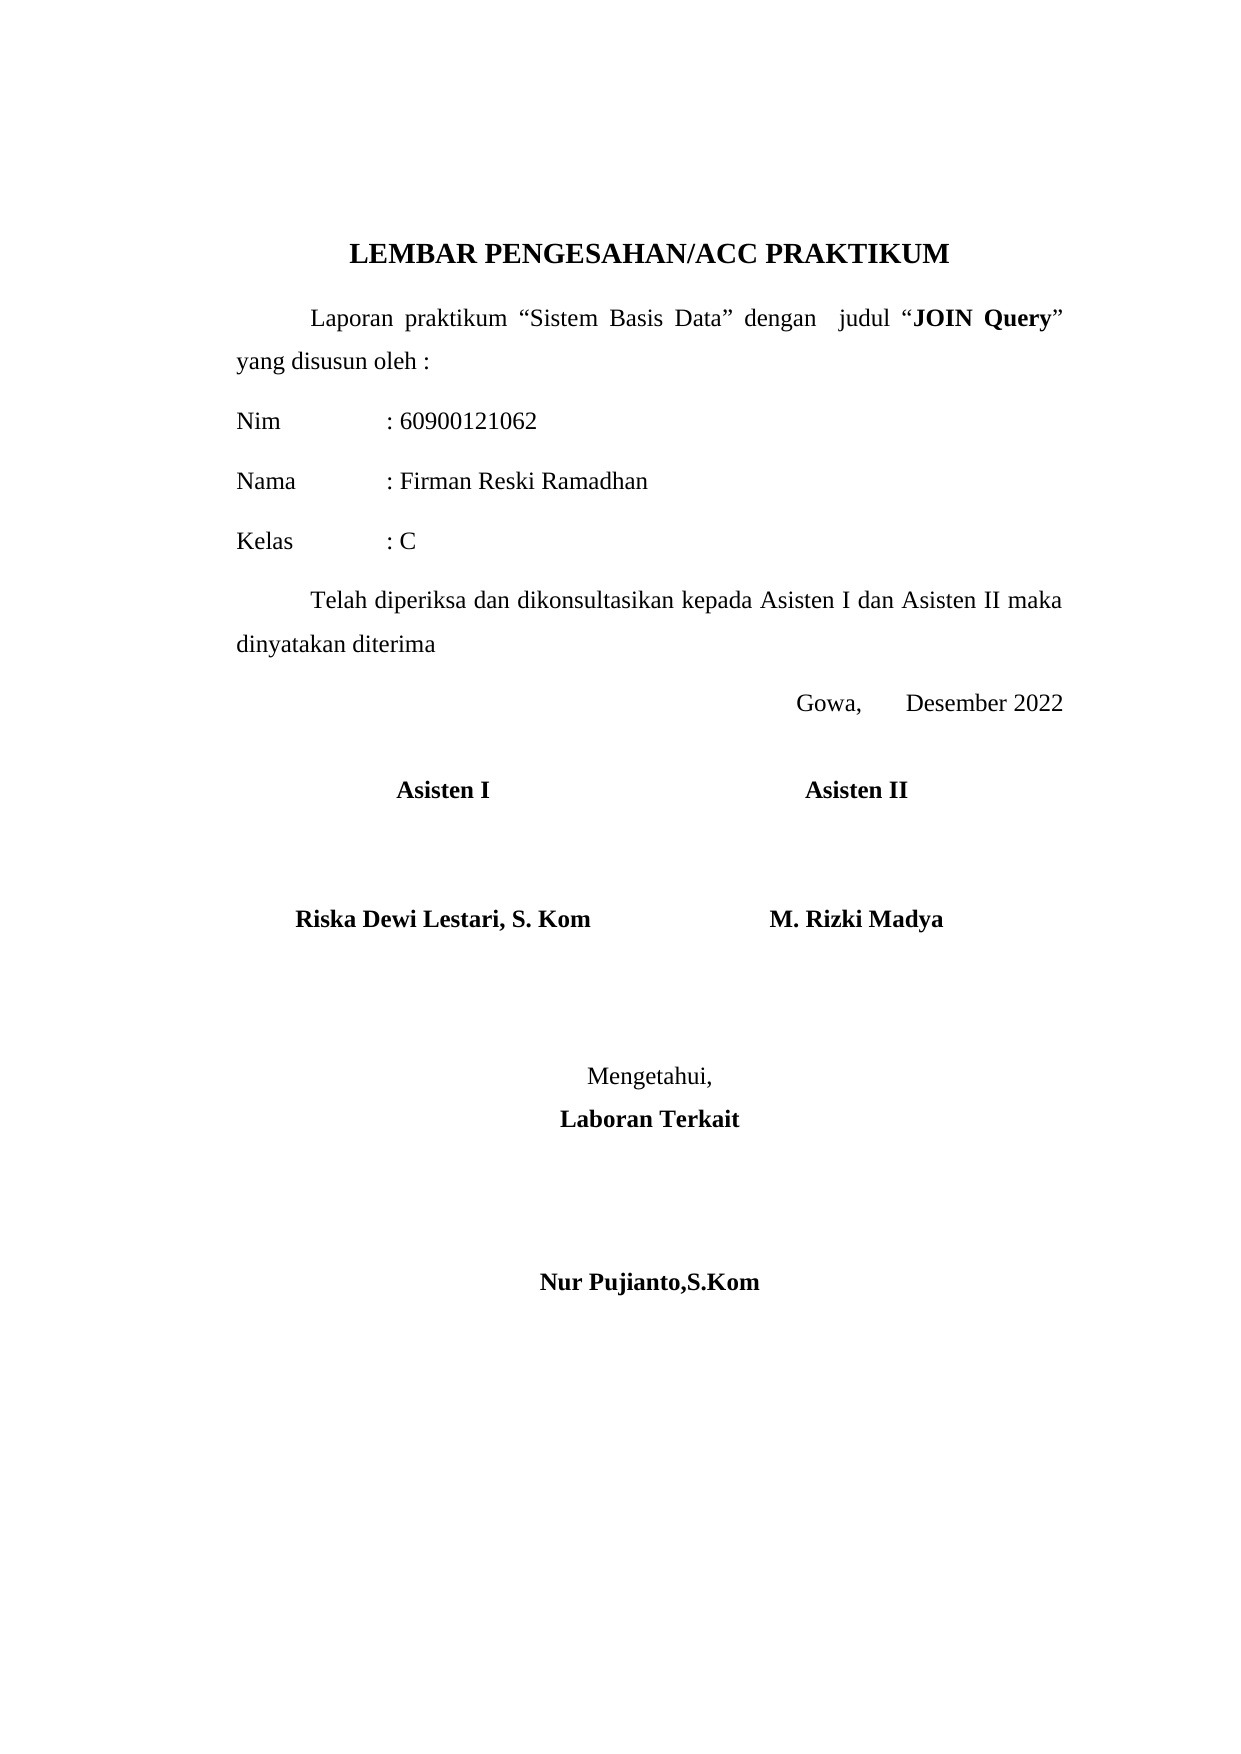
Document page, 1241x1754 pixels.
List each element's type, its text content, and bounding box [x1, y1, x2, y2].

text Nur Pujianto,S.Kom [236, 1267, 1063, 1296]
text Mengetahui, [236, 1061, 1063, 1090]
text Gowa, Desember 2022 [236, 688, 1063, 717]
text Nim : 60900121062 [236, 406, 1063, 435]
text Laporan praktikum “Sistem Basis Data” dengan judul “JOIN Query” yang disusun oleh : [236, 303, 1063, 375]
text Kelas : C [236, 526, 1063, 554]
text Nama : Firman Reski Ramadhan [236, 466, 1063, 495]
text Laboran Terkait [236, 1104, 1063, 1133]
table_header Asisten I Riska Dewi Lestari, S. Kom [236, 775, 650, 946]
text LEMBAR PENGESAHAN/ACC PRAKTIKUM [236, 236, 1063, 270]
table_header Asisten II M. Rizki Madya [650, 775, 1063, 946]
text Telah diperiksa dan dikonsultasikan kepada Asisten I dan Asisten II maka dinyatakan diterima [236, 586, 1063, 657]
